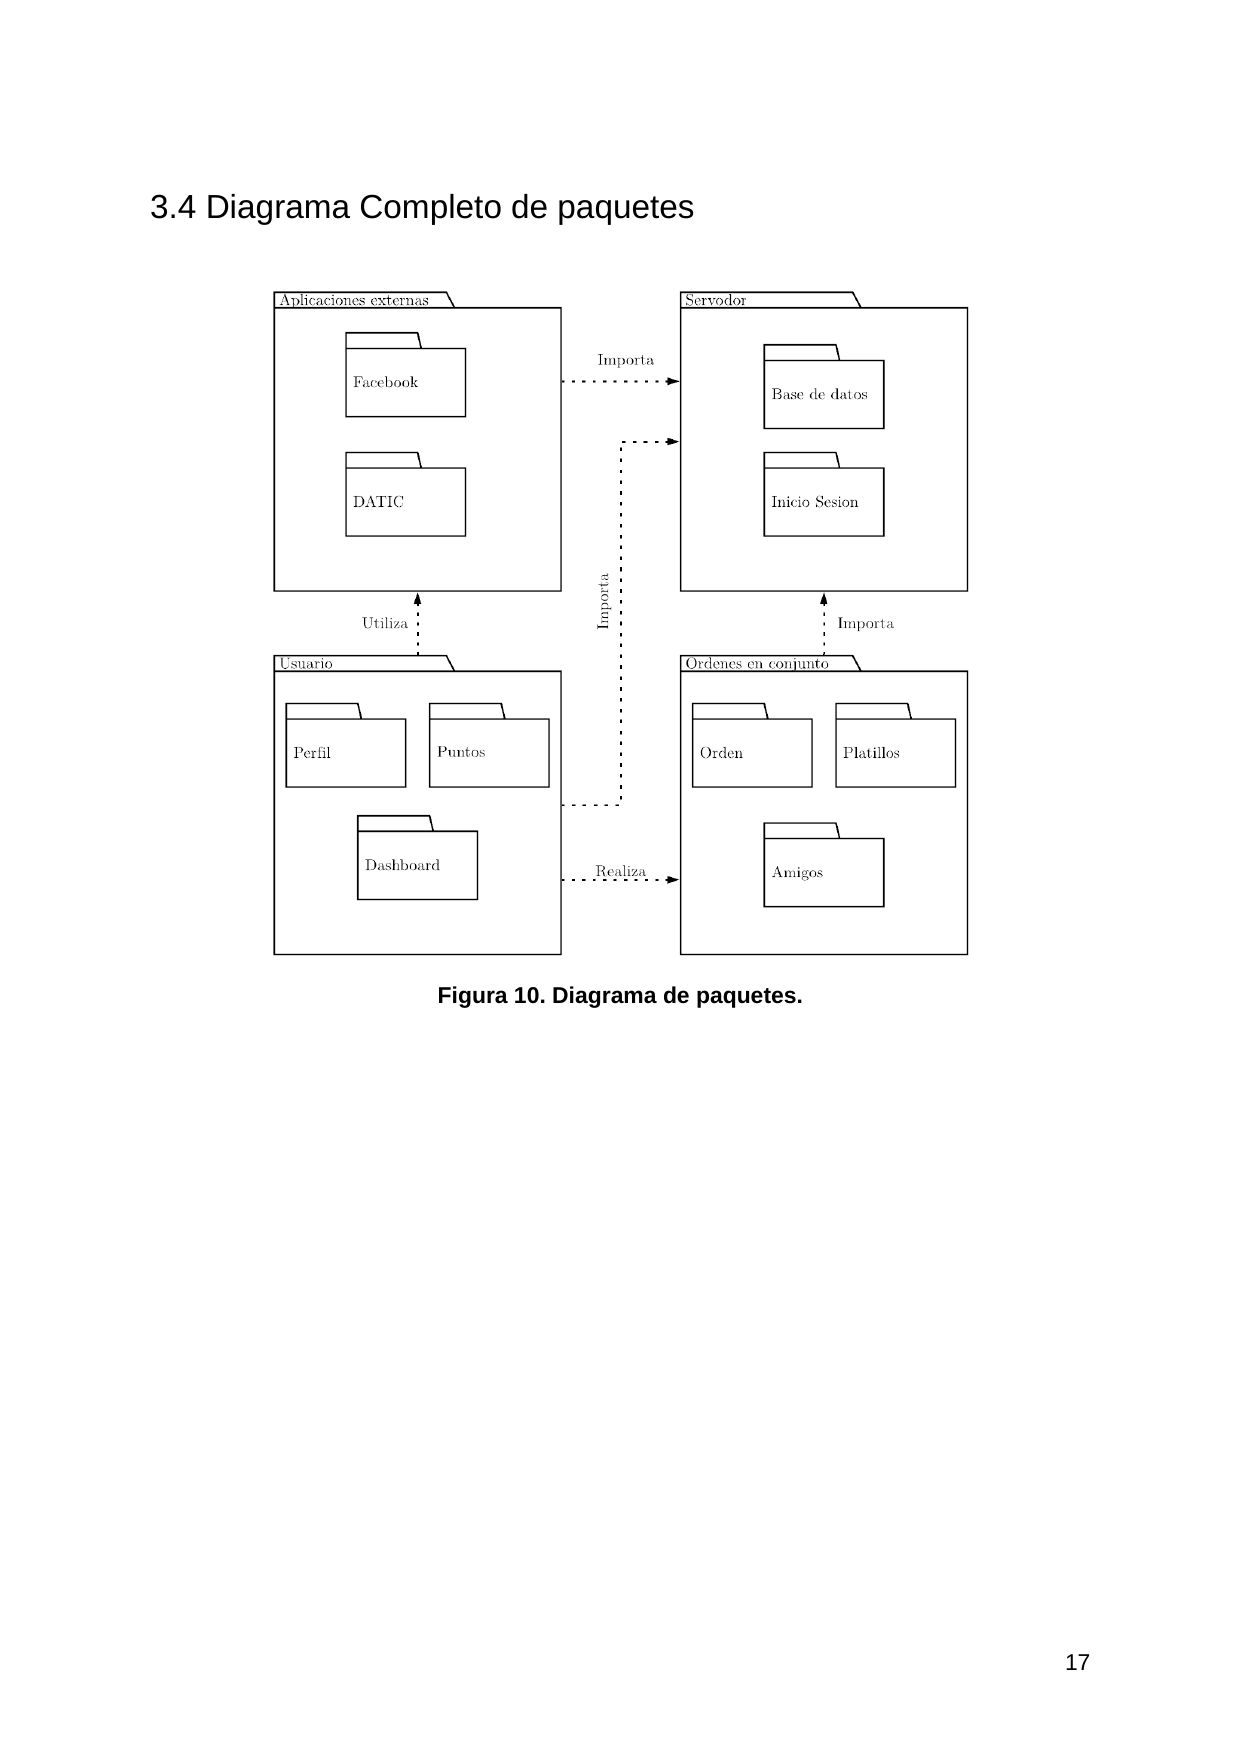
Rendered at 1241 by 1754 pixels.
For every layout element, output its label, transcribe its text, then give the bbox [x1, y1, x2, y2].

text Figura 10. Diagrama de paquetes. [150, 982, 1090, 1008]
subtitle 3.4 Diagrama Completo de paquetes [150, 187, 1090, 226]
picture [250, 268, 990, 978]
